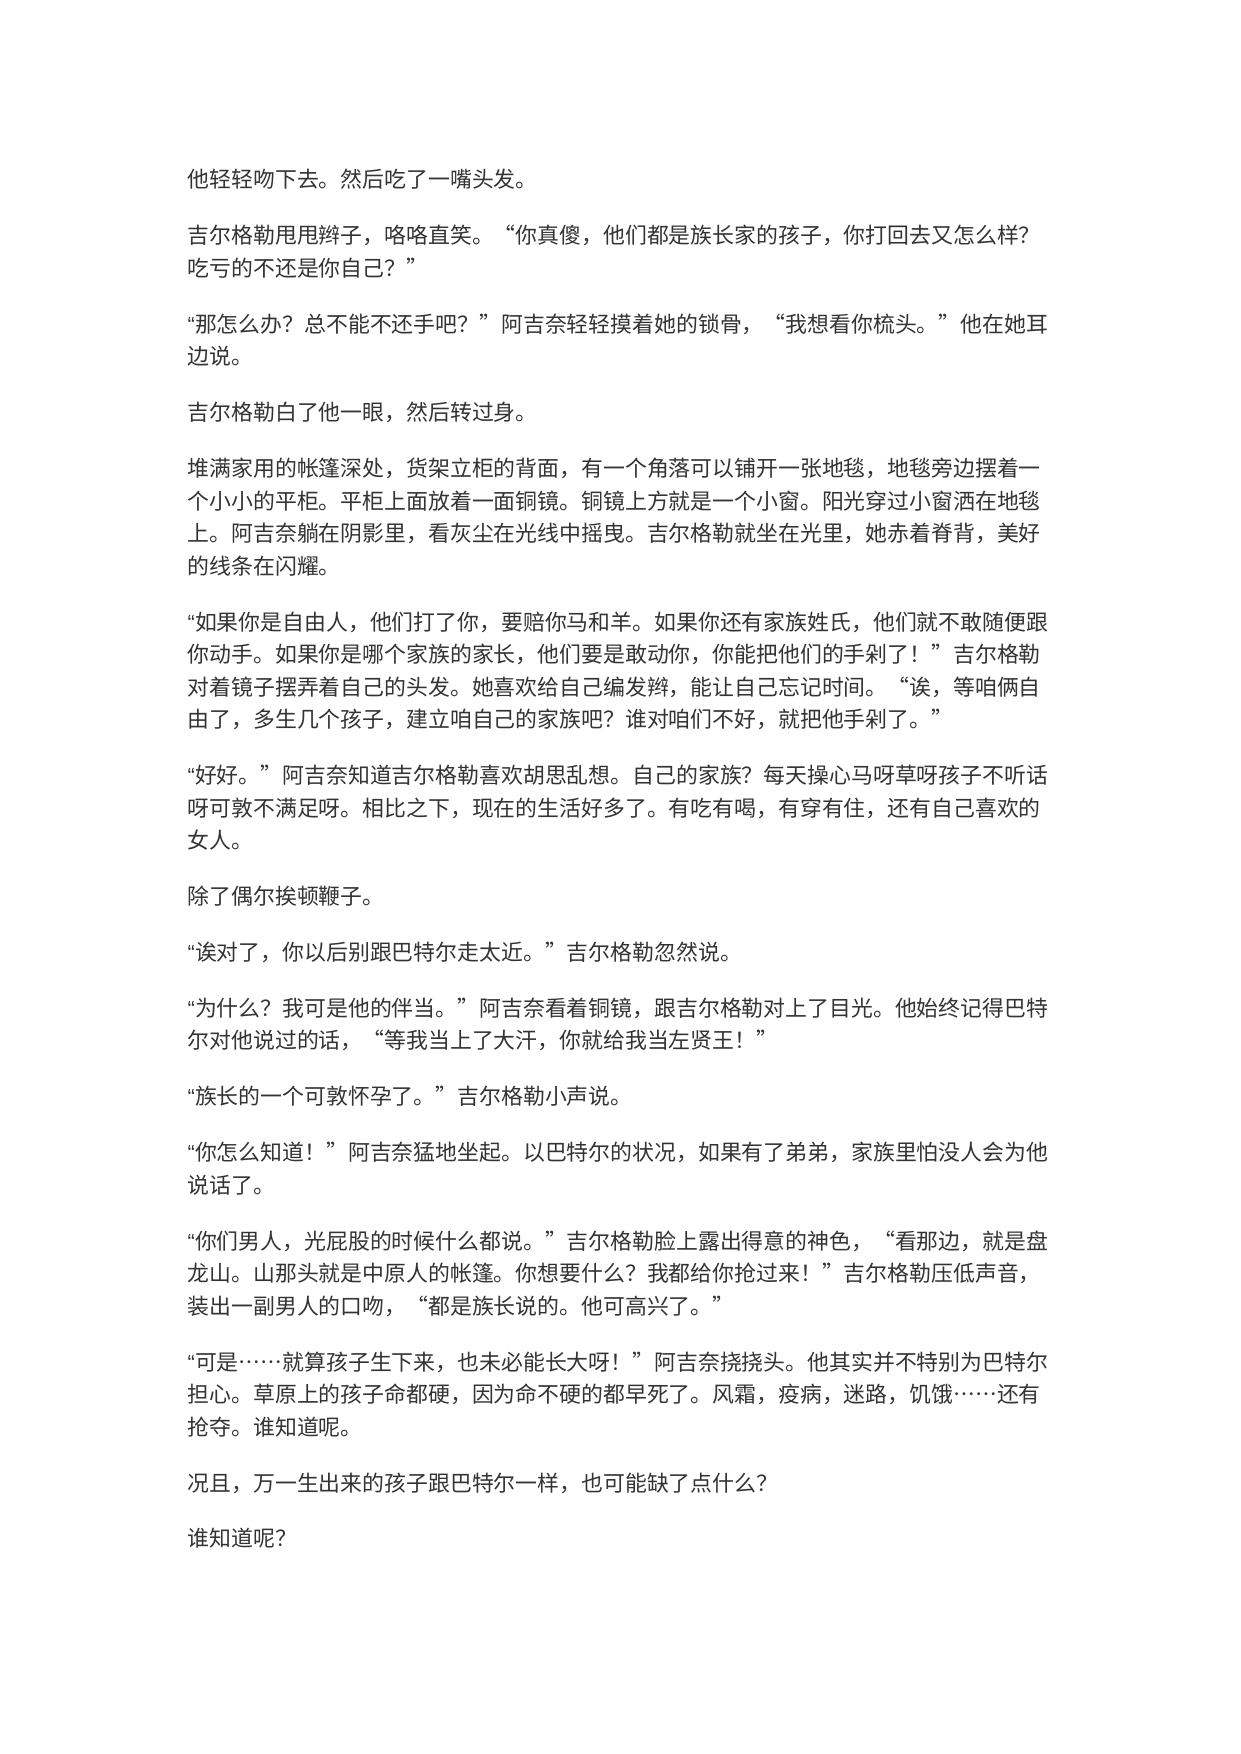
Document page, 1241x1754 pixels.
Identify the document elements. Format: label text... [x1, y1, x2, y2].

text “那怎么办？总不能不还手吧？”阿吉奈轻轻摸着她的锁骨，“我想看你梳头。”他在她耳边说。 [187, 306, 1053, 371]
text 他轻轻吻下去。然后吃了一嘴头发。 [187, 162, 1053, 194]
text 堆满家用的帐篷深处，货架立柜的背面，有一个角落可以铺开一张地毯，地毯旁边摆着一个小小的平柜。平柜上面放着一面铜镜。铜镜上方就是一个小窗。阳光穿过小窗洒在地毯上。阿吉奈躺在阴影里，看灰尘在光线中摇曳。吉尔格勒就坐在光里，她赤着脊背，美好的线条在闪耀。 [187, 451, 1053, 581]
text “你怎么知道！”阿吉奈猛地坐起。以巴特尔的状况，如果有了弟弟，家族里怕没人会为他说话了。 [187, 1135, 1053, 1200]
text 谁知道呢？ [187, 1521, 1053, 1553]
text “你们男人，光屁股的时候什么都说。”吉尔格勒脸上露出得意的神色，“看那边，就是盘龙山。山那头就是中原人的帐篷。你想要什么？我都给你抢过来！”吉尔格勒压低声音，装出一副男人的口吻，“都是族长说的。他可高兴了。” [187, 1223, 1053, 1321]
text “为什么？我可是他的伴当。”阿吉奈看着铜镜，跟吉尔格勒对上了目光。他始终记得巴特尔对他说过的话，“等我当上了大汗，你就给我当左贤王！” [187, 990, 1053, 1055]
text 除了偶尔挨顿鞭子。 [187, 878, 1053, 911]
text “好好。”阿吉奈知道吉尔格勒喜欢胡思乱想。自己的家族？每天操心马呀草呀孩子不听话呀可敦不满足呀。相比之下，现在的生活好多了。有吃有喝，有穿有住，还有自己喜欢的女人。 [187, 758, 1053, 855]
text “可是……就算孩子生下来，也未必能长大呀！”阿吉奈挠挠头。他其实并不特别为巴特尔担心。草原上的孩子命都硬，因为命不硬的都早死了。风霜，疫病，迷路，饥饿……还有抢夺。谁知道呢。 [187, 1344, 1053, 1442]
text 吉尔格勒白了他一眼，然后转过身。 [187, 395, 1053, 427]
text 吉尔格勒甩甩辫子，咯咯直笑。“你真傻，他们都是族长家的孩子，你打回去又怎么样？吃亏的不还是你自己？” [187, 218, 1053, 283]
text “如果你是自由人，他们打了你，要赔你马和羊。如果你还有家族姓氏，他们就不敢随便跟你动手。如果你是哪个家族的家长，他们要是敢动你，你能把他们的手剁了！”吉尔格勒对着镜子摆弄着自己的头发。她喜欢给自己编发辫，能让自己忘记时间。“诶，等咱俩自由了，多生几个孩子，建立咱自己的家族吧？谁对咱们不好，就把他手剁了。” [187, 604, 1053, 734]
text 况且，万一生出来的孩子跟巴特尔一样，也可能缺了点什么？ [187, 1465, 1053, 1498]
text “诶对了，你以后别跟巴特尔走太近。”吉尔格勒忽然说。 [187, 934, 1053, 967]
text “族长的一个可敦怀孕了。”吉尔格勒小声说。 [187, 1079, 1053, 1111]
